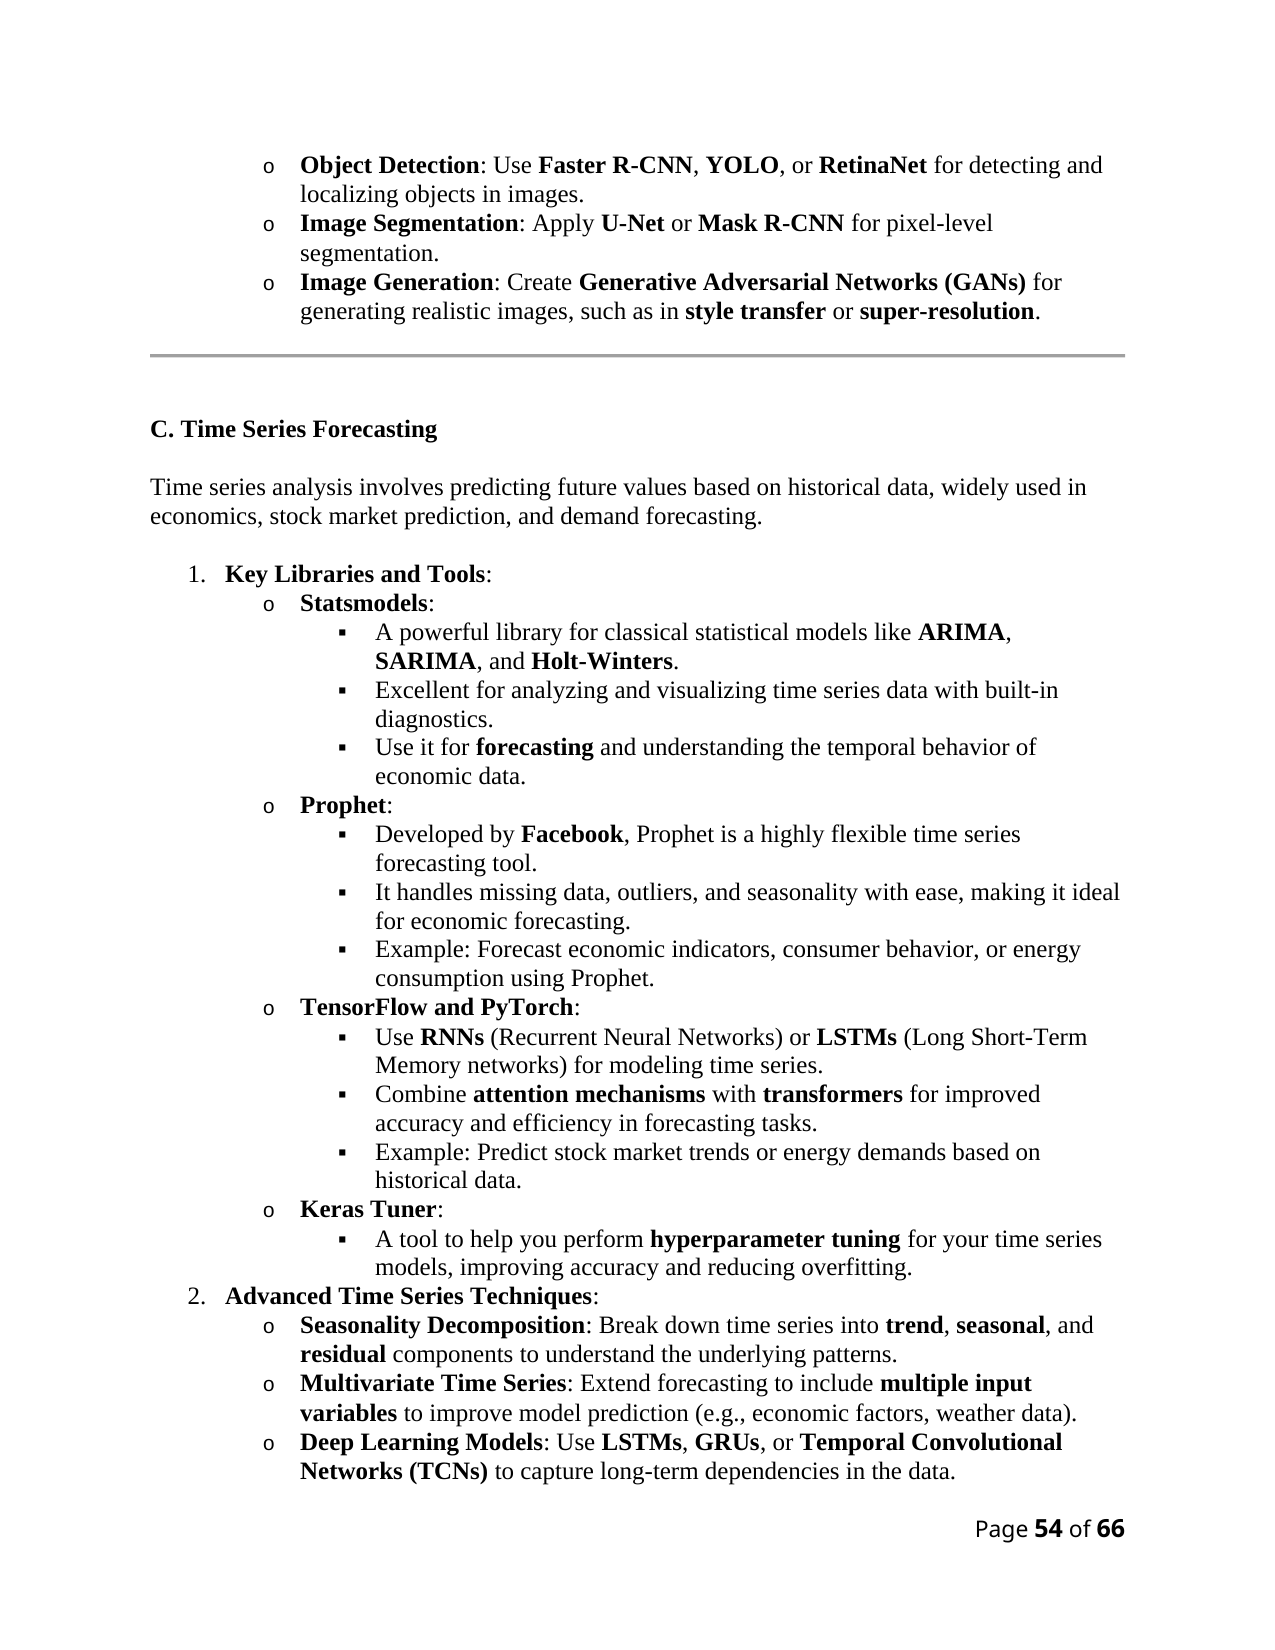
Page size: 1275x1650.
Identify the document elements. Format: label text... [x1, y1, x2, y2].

list Object Detection: Use Faster R-CNN, YOLO, or RetinaNet for detecting and localizing objects in images. [262, 150, 1125, 208]
list Image Segmentation: Apply U-Net or Mask R-CNN for pixel-level segmentation. [262, 208, 1125, 267]
list It handles missing data, outliers, and seasonality with ease, making it ideal for economic forecasting. [337, 877, 1125, 934]
list Multivariate Time Series: Extend forecasting to include multiple input variables to improve model prediction (e.g., economic factors, weather data). [262, 1368, 1125, 1427]
list Excellent for analyzing and visualizing time series data with built-in diagnostics. [337, 675, 1125, 732]
list Use RNNs (Recurrent Neural Networks) or LSTMs (Long Short-Term Memory networks) for modeling time series. [337, 1022, 1125, 1079]
list Key Libraries and Tools: [187, 559, 1125, 588]
list Deep Learning Models: Use LSTMs, GRUs, or Temporal Convolutional Networks (TCNs) to capture long-term dependencies in the data. [262, 1427, 1125, 1485]
list Example: Predict stock market trends or energy demands based on historical data. [337, 1137, 1125, 1194]
list A powerful library for classical statistical models like ARIMA, SARIMA, and Holt-Winters. [337, 617, 1125, 675]
list TensorFlow and PyTorch: [262, 992, 1125, 1022]
list Combine attention mechanisms with transformers for improved accuracy and efficiency in forecasting tasks. [337, 1079, 1125, 1137]
list Example: Forecast economic indicators, consumer behavior, or energy consumption using Prophet. [337, 934, 1125, 992]
list Prophet: [262, 790, 1125, 819]
list Statsmodels: [262, 588, 1125, 617]
list Advanced Time Series Techniques: [187, 1281, 1125, 1310]
list A tool to help you perform hyperparameter tuning for your time series models, improving accuracy and reducing overfitting. [337, 1224, 1125, 1281]
text C. Time Series Forecasting [150, 414, 1125, 443]
list Image Generation: Create Generative Adversarial Networks (GANs) for generating realistic images, such as in style transfer or super-resolution. [262, 267, 1125, 325]
list Seasonality Decomposition: Break down time series into trend, seasonal, and residual components to understand the underlying patterns. [262, 1310, 1125, 1368]
text Time series analysis involves predicting future values based on historical data, widely used in economics, stock market prediction, and demand forecasting. [150, 472, 1125, 530]
list Keras Tuner: [262, 1194, 1125, 1224]
list Use it for forecasting and understanding the temporal behavior of economic data. [337, 732, 1125, 790]
list Developed by Facebook, Prophet is a highly flexible time series forecasting tool. [337, 819, 1125, 877]
